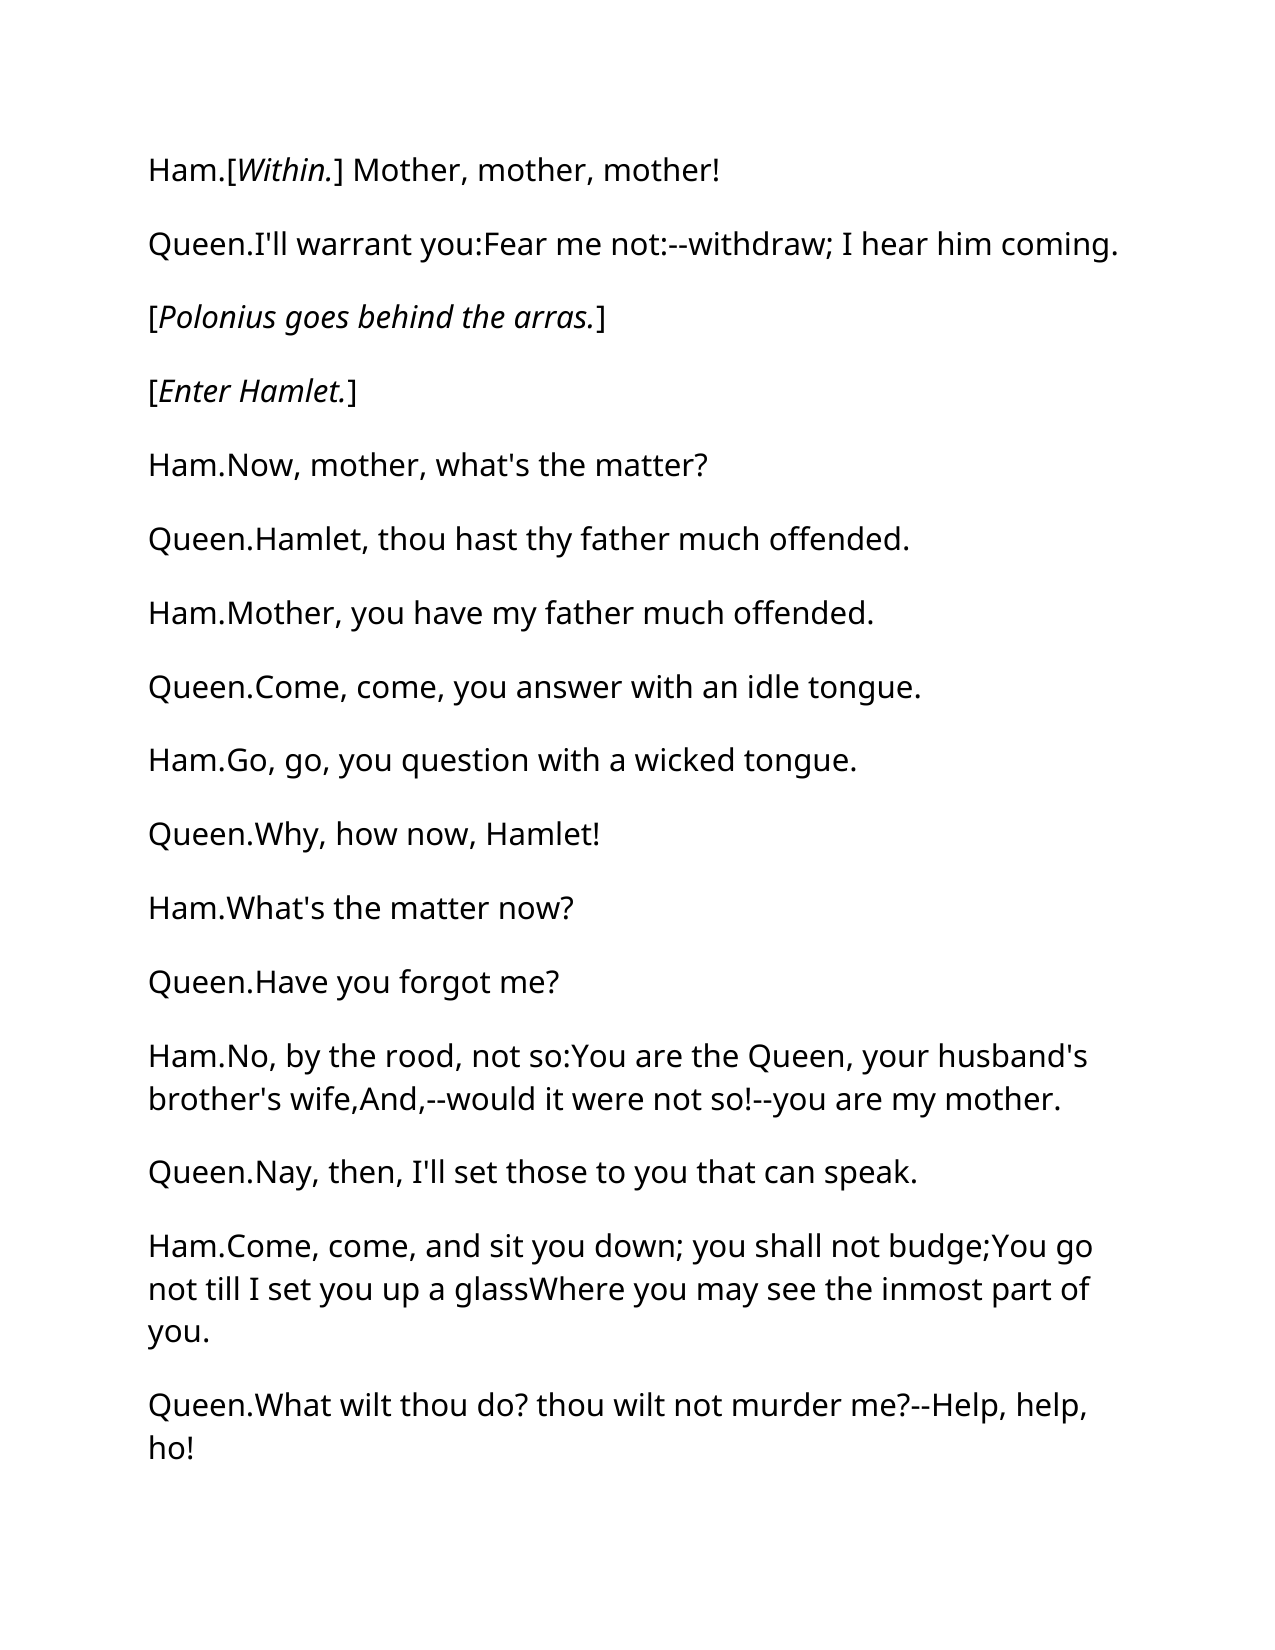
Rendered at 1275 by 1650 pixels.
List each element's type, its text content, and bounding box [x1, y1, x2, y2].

text Queen. Come, come, you answer with an idle tongue. [148, 664, 1127, 707]
text Ham. What's the matter now? [148, 886, 1127, 929]
text Queen. What wilt thou do? thou wilt not murder me?-- Help, help, ho! [148, 1383, 1127, 1468]
text Ham. Now, mother, what's the matter? [148, 443, 1127, 486]
text Queen. Nay, then, I'll set those to you that can speak. [148, 1150, 1127, 1193]
text Ham. No, by the rood, not so: You are the Queen, your husband's brother's wife, And,--would it were not so!--you are my mother. [148, 1034, 1127, 1119]
text Ham. Come, come, and sit you down; you shall not budge; You go not till I set you up a glass Where you may see the inmost part of you. [148, 1224, 1127, 1352]
text Ham. [Within.] Mother, mother, mother! [148, 148, 1127, 190]
text Ham. Mother, you have my father much offended. [148, 591, 1127, 633]
text [Enter Hamlet.] [148, 369, 1127, 412]
text Queen. I'll warrant you: Fear me not:--withdraw; I hear him coming. [148, 221, 1127, 264]
text Queen. Hamlet, thou hast thy father much offended. [148, 517, 1127, 559]
text Ham. Go, go, you question with a wicked tongue. [148, 738, 1127, 781]
text Queen. Have you forgot me? [148, 960, 1127, 1003]
text [Polonius goes behind the arras.] [148, 295, 1127, 338]
text Queen. Why, how now, Hamlet! [148, 812, 1127, 855]
